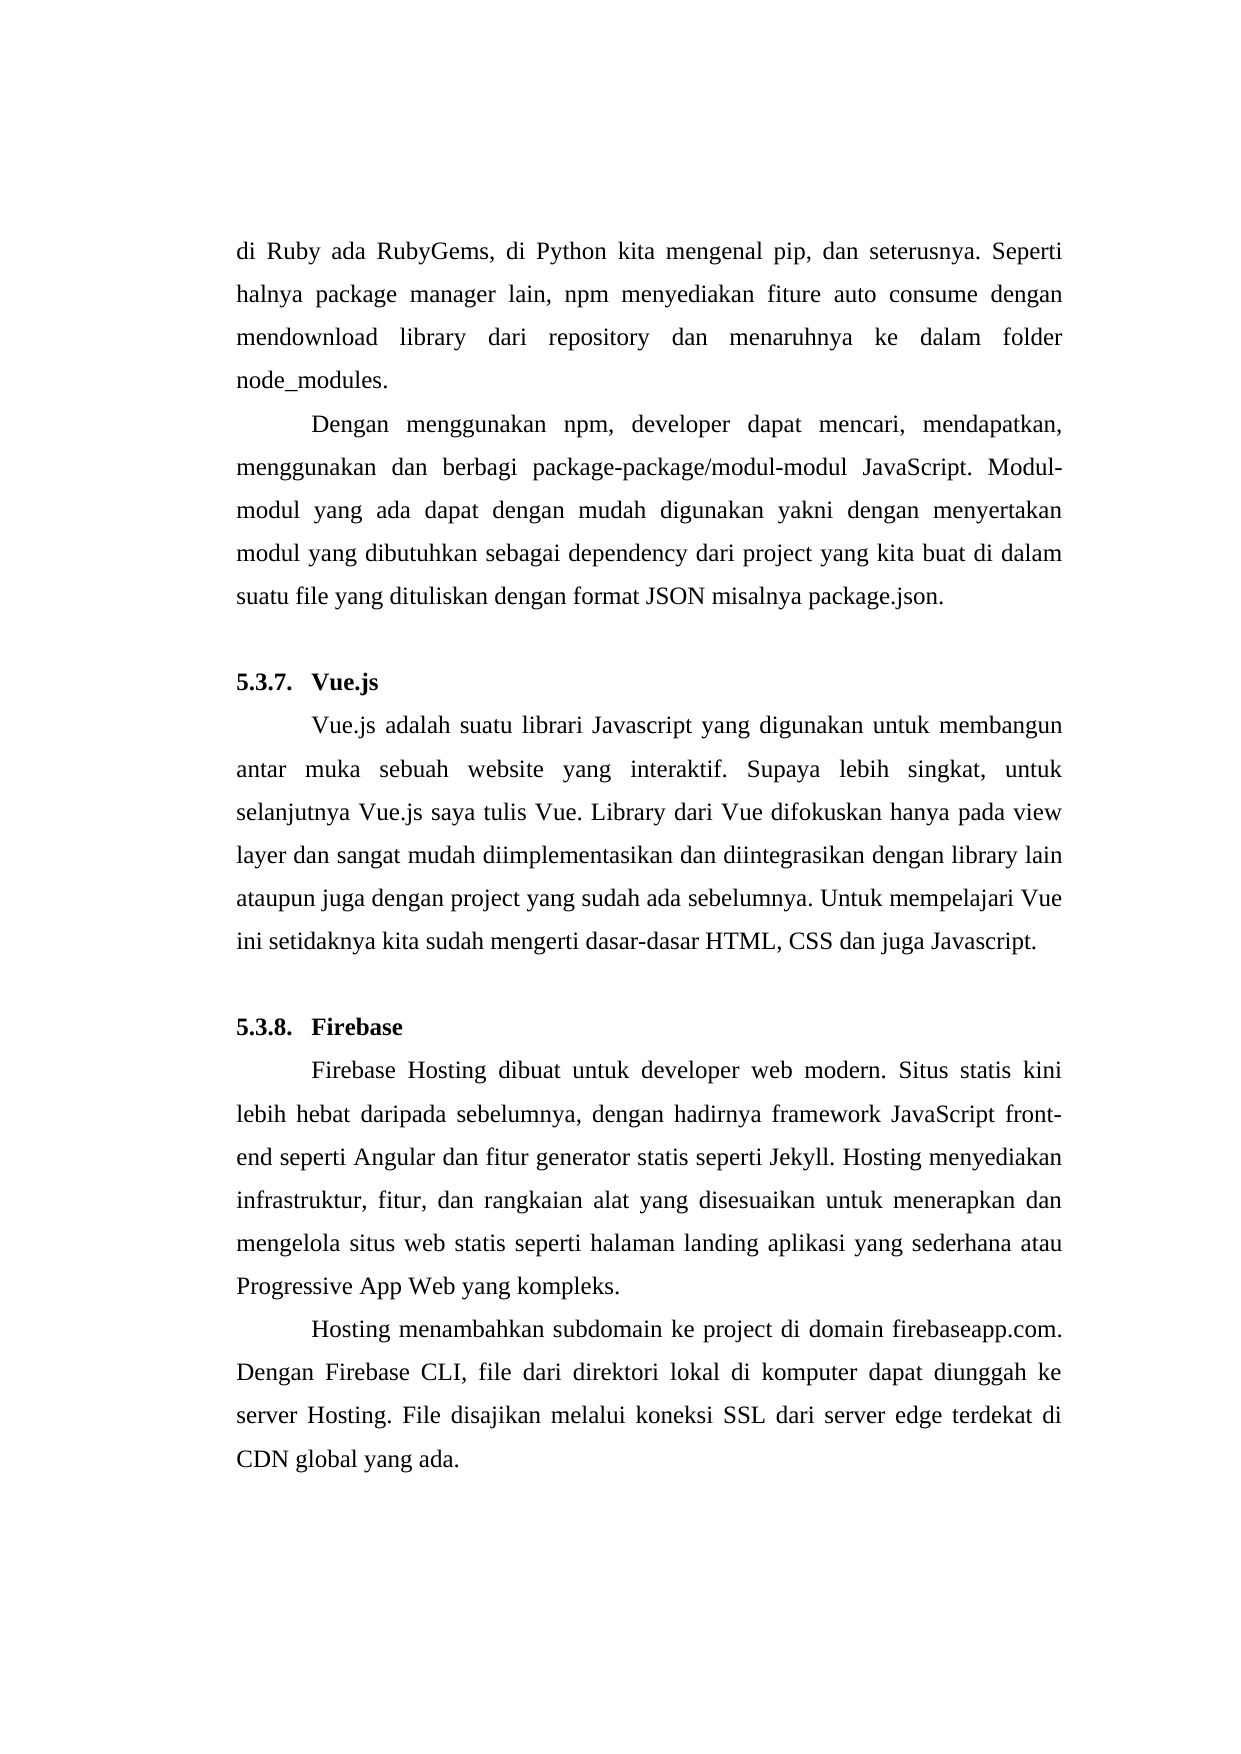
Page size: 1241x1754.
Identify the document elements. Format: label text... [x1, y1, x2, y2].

list Firebase Hosting dibuat untuk developer web modern. Situs statis kini lebih hebat daripada sebelumnya, dengan hadirnya framework JavaScript front-end seperti Angular dan fitur generator statis seperti Jekyll. Hosting menyediakan infrastruktur, fitur, dan rangkaian alat yang disesuaikan untuk menerapkan dan mengelola situs web statis seperti halaman landing aplikasi yang sederhana atau Progressive App Web yang kompleks. [236, 1056, 1063, 1300]
list Hosting menambahkan subdomain ke project di domain firebaseapp.com. Dengan Firebase CLI, file dari direktori lokal di komputer dapat diunggah ke server Hosting. File disajikan melalui koneksi SSL dari server edge terdekat di CDN global yang ada. [236, 1314, 1063, 1472]
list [236, 236, 1063, 394]
list Vue.js adalah suatu librari Javascript yang digunakan untuk membangun antar muka sebuah website yang interaktif. Supaya lebih singkat, untuk selanjutnya Vue.js saya tulis Vue. Library dari Vue difokuskan hanya pada view layer dan sangat mudah diimplementasikan dan diintegrasikan dengan library lain ataupun juga dengan project yang sudah ada sebelumnya. Untuk mempelajari Vue ini setidaknya kita sudah mengerti dasar-dasar HTML, CSS dan juga Javascript. [236, 711, 1063, 955]
list Firebase [236, 1012, 1063, 1041]
list Vue.js [236, 667, 1063, 696]
list Dengan menggunakan npm, developer dapat mencari, mendapatkan, menggunakan dan berbagi package-package/modul-modul JavaScript. Modul-modul yang ada dapat dengan mudah digunakan yakni dengan menyertakan modul yang dibutuhkan sebagai dependency dari project yang kita buat di dalam suatu file yang dituliskan dengan format JSON misalnya package.json. [236, 409, 1063, 610]
